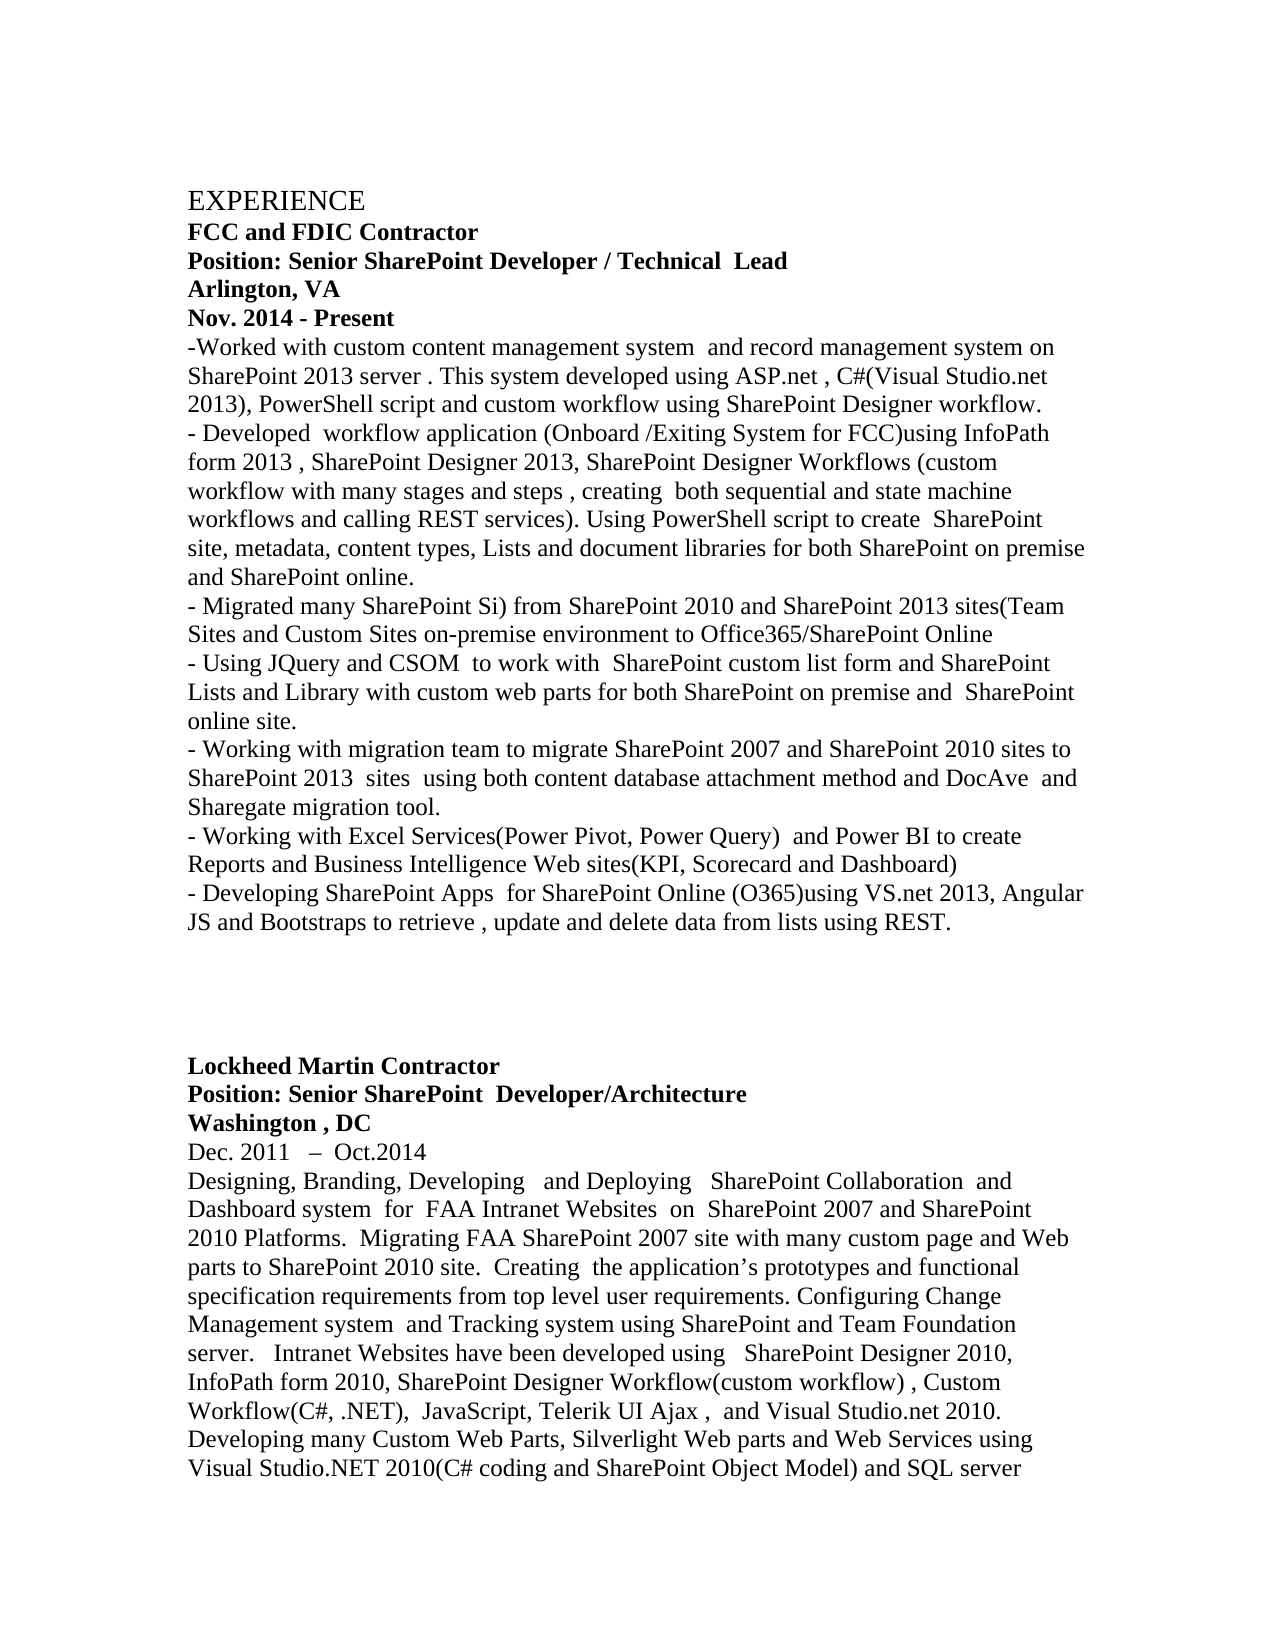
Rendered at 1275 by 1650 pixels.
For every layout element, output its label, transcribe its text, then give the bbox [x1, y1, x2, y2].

text Nov. 2014 - Present [187, 303, 1087, 332]
text - Migrated many SharePoint Si) from SharePoint 2010 and SharePoint 2013 sites(Team Sites and Custom Sites on-premise environment to Office365/SharePoint Online [187, 591, 1087, 648]
text - Working with Excel Services(Power Pivot, Power Query) and Power BI to create Reports and Business Intelligence Web sites(KPI, Scorecard and Dashboard) [187, 821, 1087, 878]
text Washington , DC [187, 1108, 1087, 1137]
text FCC and FDIC Contractor [187, 217, 1087, 246]
text Arlington, VA [187, 274, 1087, 303]
text - Working with migration team to migrate SharePoint 2007 and SharePoint 2010 sites to SharePoint 2013 sites using both content database attachment method and DocAve and Sharegate migration tool. [187, 734, 1087, 821]
text Dec. 2011 – Oct.2014 [187, 1137, 1087, 1166]
text Position: Senior SharePoint Developer / Technical Lead [187, 246, 1087, 274]
text - Developed workflow application (Onboard /Exiting System for FCC)using InfoPath form 2013 , SharePoint Designer 2013, SharePoint Designer Workflows (custom workflow with many stages and steps , creating both sequential and state machine workflows and calling REST services). Using PowerShell script to create SharePoint site, metadata, content types, Lists and document libraries for both SharePoint on premise and SharePoint online. [187, 418, 1087, 591]
text - Using JQuery and CSOM to work with SharePoint custom list form and SharePoint Lists and Library with custom web parts for both SharePoint on premise and SharePoint online site. [187, 648, 1087, 734]
text -Worked with custom content management system and record management system on SharePoint 2013 server . This system developed using ASP.net , C#(Visual Studio.net 2013), PowerShell script and custom workflow using SharePoint Designer workflow. [187, 332, 1087, 418]
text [187, 1166, 1087, 1482]
text - Developing SharePoint Apps for SharePoint Online (O365)using VS.net 2013, Angular JS and Bootstraps to retrieve , update and delete data from lists using REST. [187, 878, 1087, 936]
text Position: Senior SharePoint Developer/Architecture [187, 1079, 1087, 1108]
text Lockheed Martin Contractor [187, 1051, 1087, 1079]
text EXPERIENCE [187, 183, 1087, 217]
